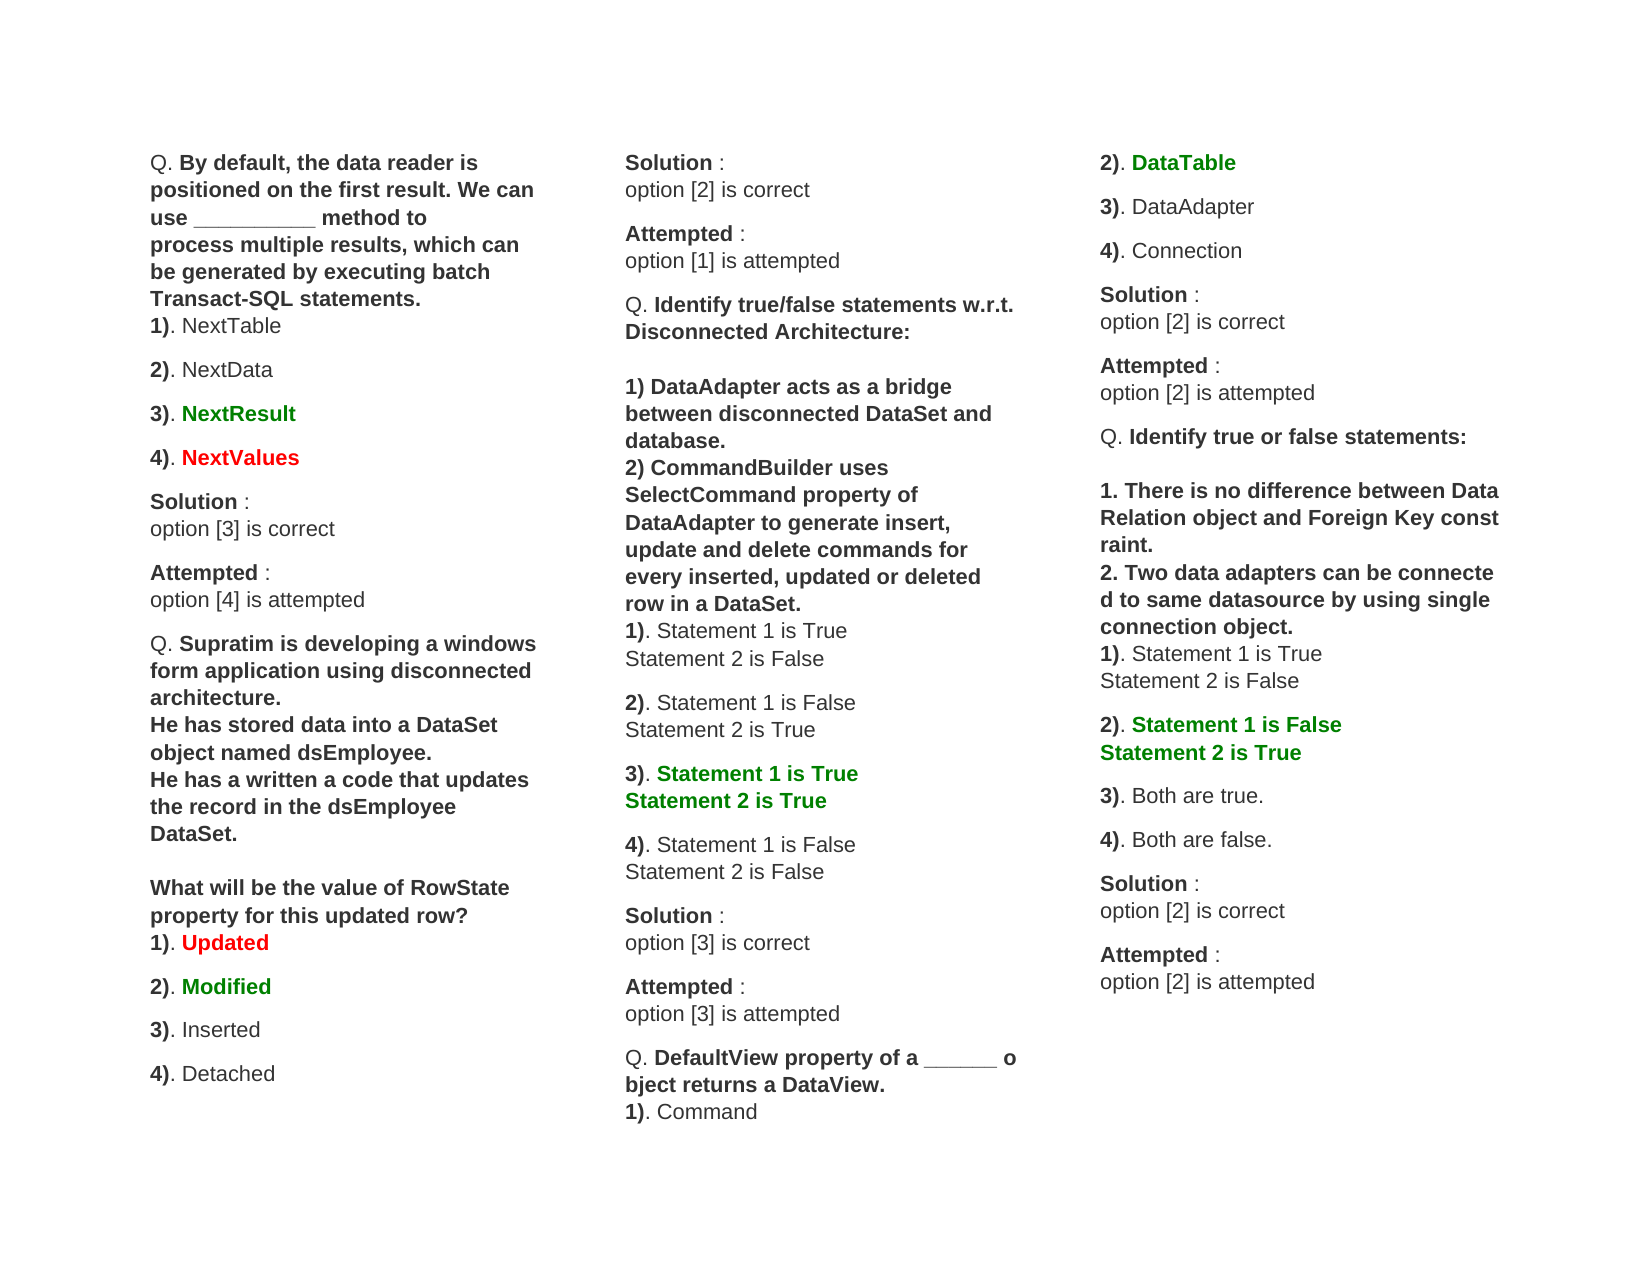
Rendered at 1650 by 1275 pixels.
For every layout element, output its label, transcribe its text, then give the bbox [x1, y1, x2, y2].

subtitle Q. DefaultView property of a ______ object returns a DataView. [625, 1044, 1025, 1097]
text Attempted : option [4] is attempted [150, 559, 550, 612]
text 4). NextValues [150, 445, 550, 470]
text 4). Connection [1100, 238, 1500, 263]
text 4). Detached [150, 1061, 550, 1086]
text 1). Statement 1 is True Statement 2 is False [1100, 641, 1500, 693]
text 2). DataTable [1100, 150, 1500, 175]
text Attempted : option [2] is attempted [1100, 942, 1500, 994]
text 2). Modified [150, 973, 550, 999]
text 1). NextTable [150, 313, 550, 338]
text Solution : option [3] is correct [150, 488, 550, 541]
text 3). Statement 1 is True Statement 2 is True [625, 760, 1025, 813]
text Attempted : option [1] is attempted [625, 221, 1025, 273]
text 1). Command [625, 1099, 1025, 1124]
text Attempted : option [3] is attempted [625, 973, 1025, 1026]
text 3). Inserted [150, 1017, 550, 1043]
subtitle Q. Supratim is developing a windows form application using disconnected architecture. He has stored data into a DataSet object named dsEmployee. He has a written a code that updates the record in the dsEmployee DataSet. What will be the value of RowState property for this updated row? [150, 631, 550, 928]
text 2). Statement 1 is False Statement 2 is True [1100, 712, 1500, 764]
text 2). Statement 1 is False Statement 2 is True [625, 689, 1025, 742]
text 1). Updated [150, 930, 550, 955]
text Solution : option [2] is correct [625, 150, 1025, 202]
text 3). Both are true. [1100, 783, 1500, 808]
text Solution : option [2] is correct [1100, 871, 1500, 923]
text 3). NextResult [150, 401, 550, 426]
text 3). DataAdapter [1100, 194, 1500, 219]
subtitle Q. Identify true or false statements: 1. There is no difference between DataRelation object and Foreign Key constraint. 2. Two data adapters can be connected to same datasource by using single connection object. [1100, 424, 1500, 639]
text 1). Statement 1 is True Statement 2 is False [625, 618, 1025, 671]
text 2). NextData [150, 357, 550, 382]
text Solution : option [2] is correct [1100, 282, 1500, 334]
text Solution : option [3] is correct [625, 902, 1025, 955]
subtitle Q. Identify true/false statements w.r.t. Disconnected Architecture: 1) DataAdapter acts as a bridge between disconnected DataSet and database. 2) CommandBuilder uses SelectCommand property of DataAdapter to generate insert, update and delete commands for every inserted, updated or deleted row in a DataSet. [625, 292, 1025, 616]
text Attempted : option [2] is attempted [1100, 353, 1500, 405]
text 4). Statement 1 is False Statement 2 is False [625, 831, 1025, 884]
subtitle Q. By default, the data reader is positioned on the first result. We can use __________ method to process multiple results, which can be generated by executing batch Transact-SQL statements. [150, 150, 550, 311]
text 4). Both are false. [1100, 827, 1500, 852]
